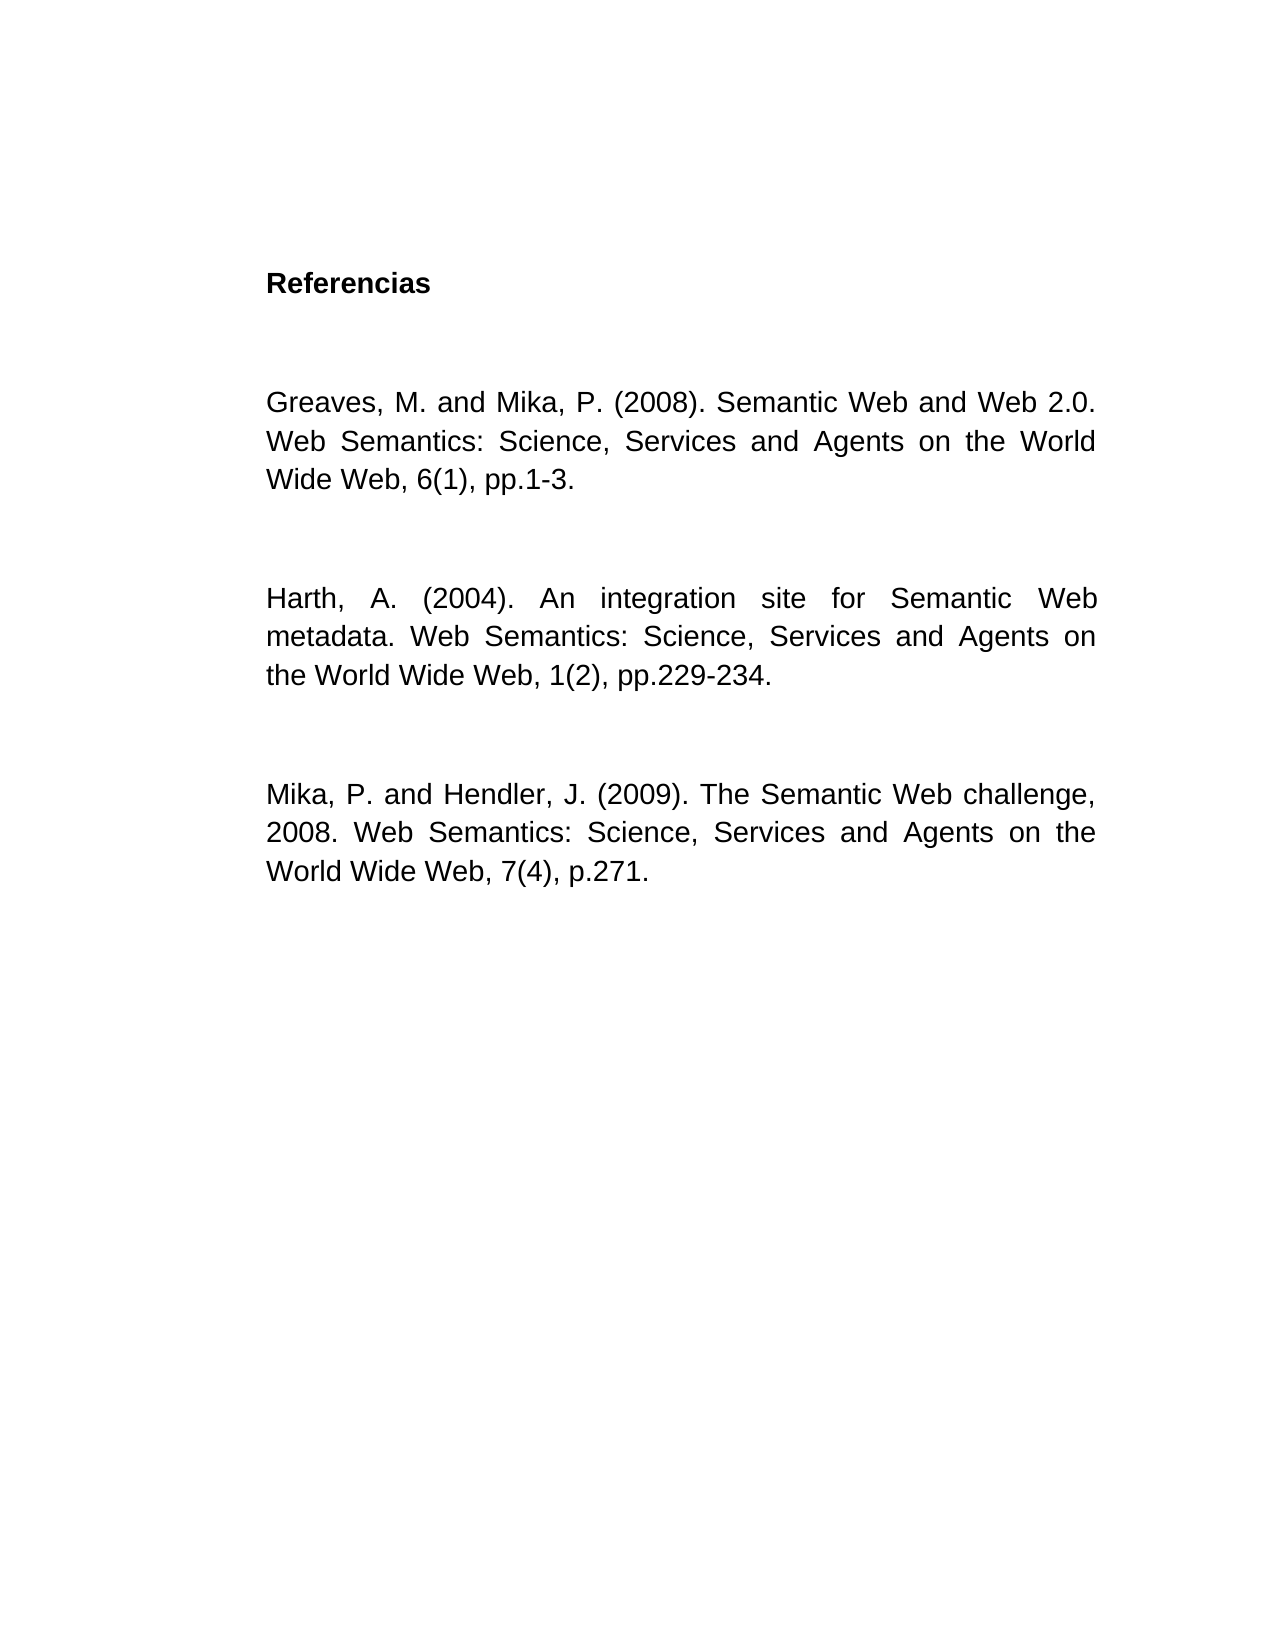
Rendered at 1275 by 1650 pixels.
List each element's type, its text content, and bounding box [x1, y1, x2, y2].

text Mika, P. and Hendler, J. (2009). The Semantic Web challenge, 2008. Web Semantics: Science, Services and Agents on the World Wide Web, 7(4), p.271. [266, 777, 1098, 887]
text Greaves, M. and Mika, P. (2008). Semantic Web and Web 2.0. Web Semantics: Science, Services and Agents on the World Wide Web, 6(1), pp.1-3. [266, 385, 1098, 496]
text Harth, A. (2004). An integration site for Semantic Web metadata. Web Semantics: Science, Services and Agents on the World Wide Web, 1(2), pp.229-234. [266, 581, 1098, 692]
text Referencias [266, 266, 1098, 300]
